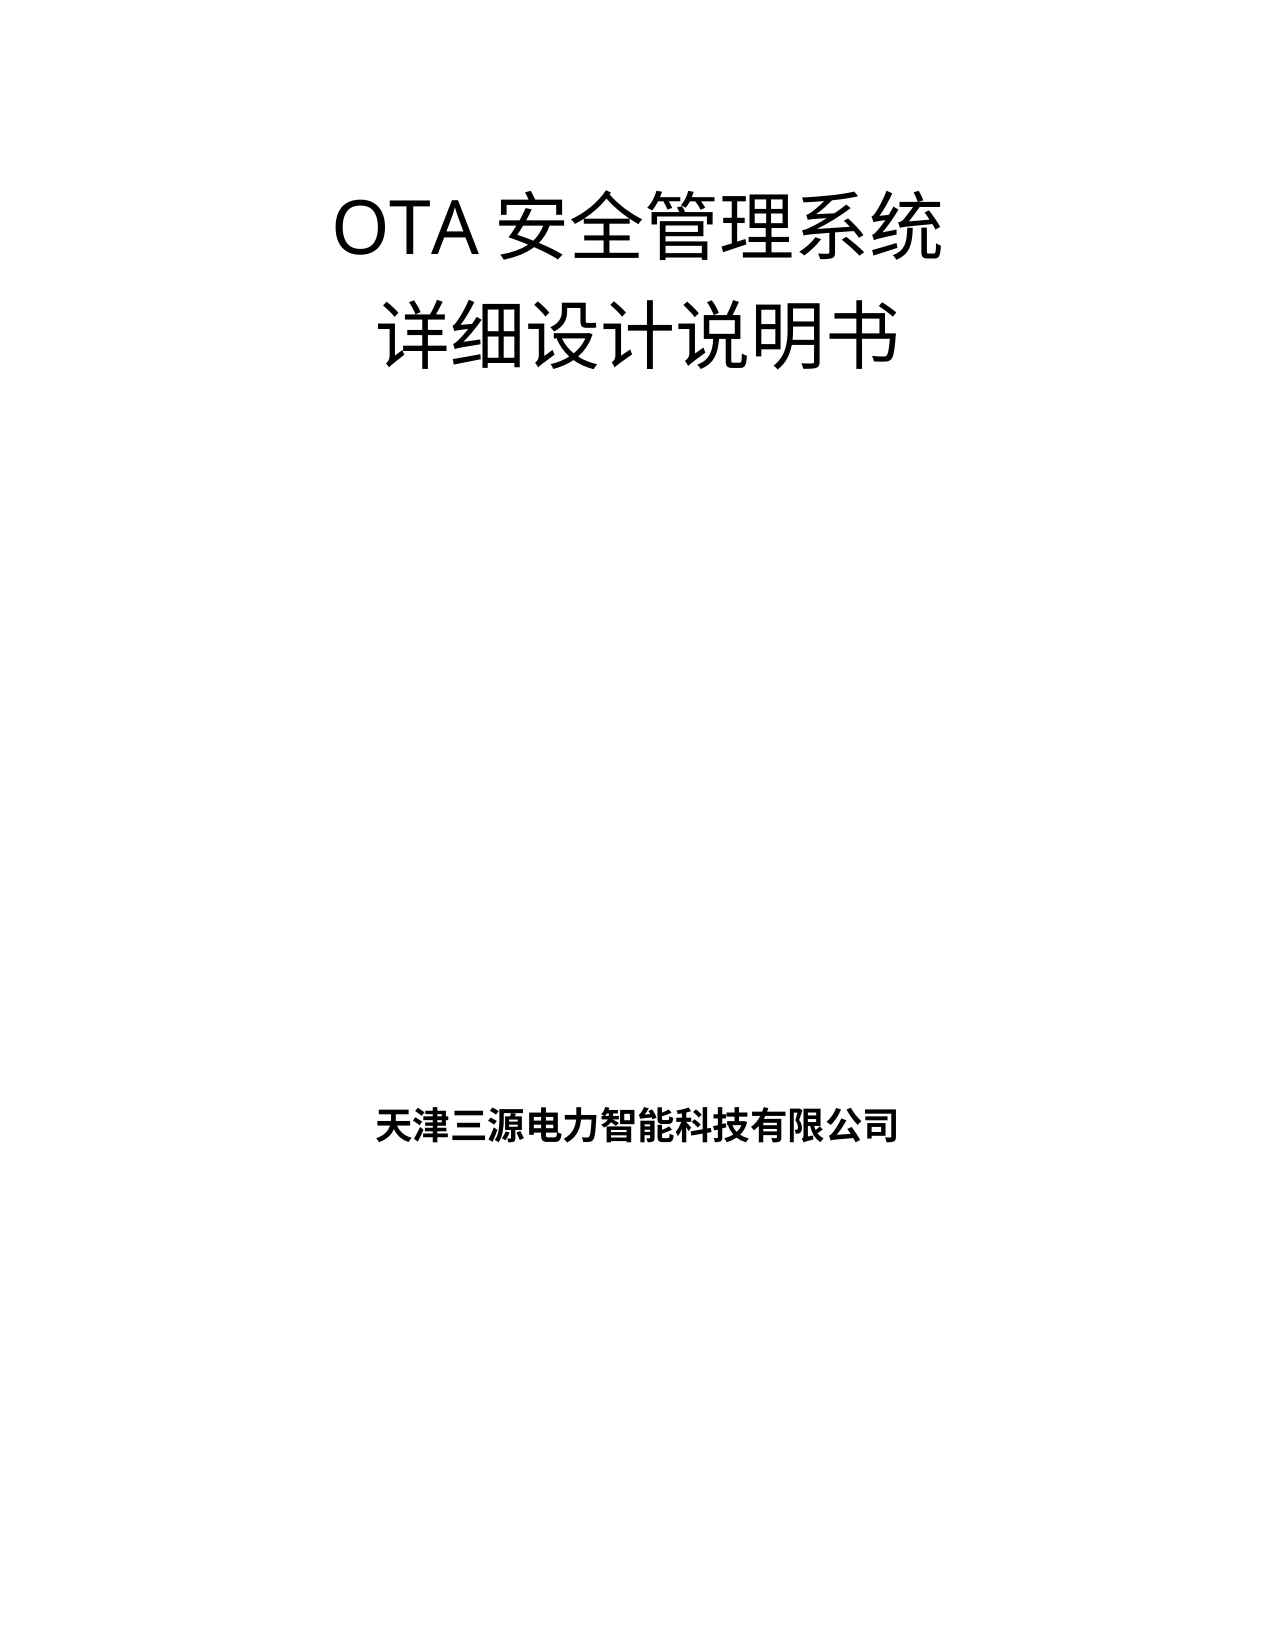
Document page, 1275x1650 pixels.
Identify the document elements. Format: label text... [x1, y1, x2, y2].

text 详细设计说明书 [150, 277, 1125, 385]
text 天津三源电力智能科技有限公司 [150, 1096, 1125, 1150]
text OTA安全管理系统 [150, 168, 1125, 277]
